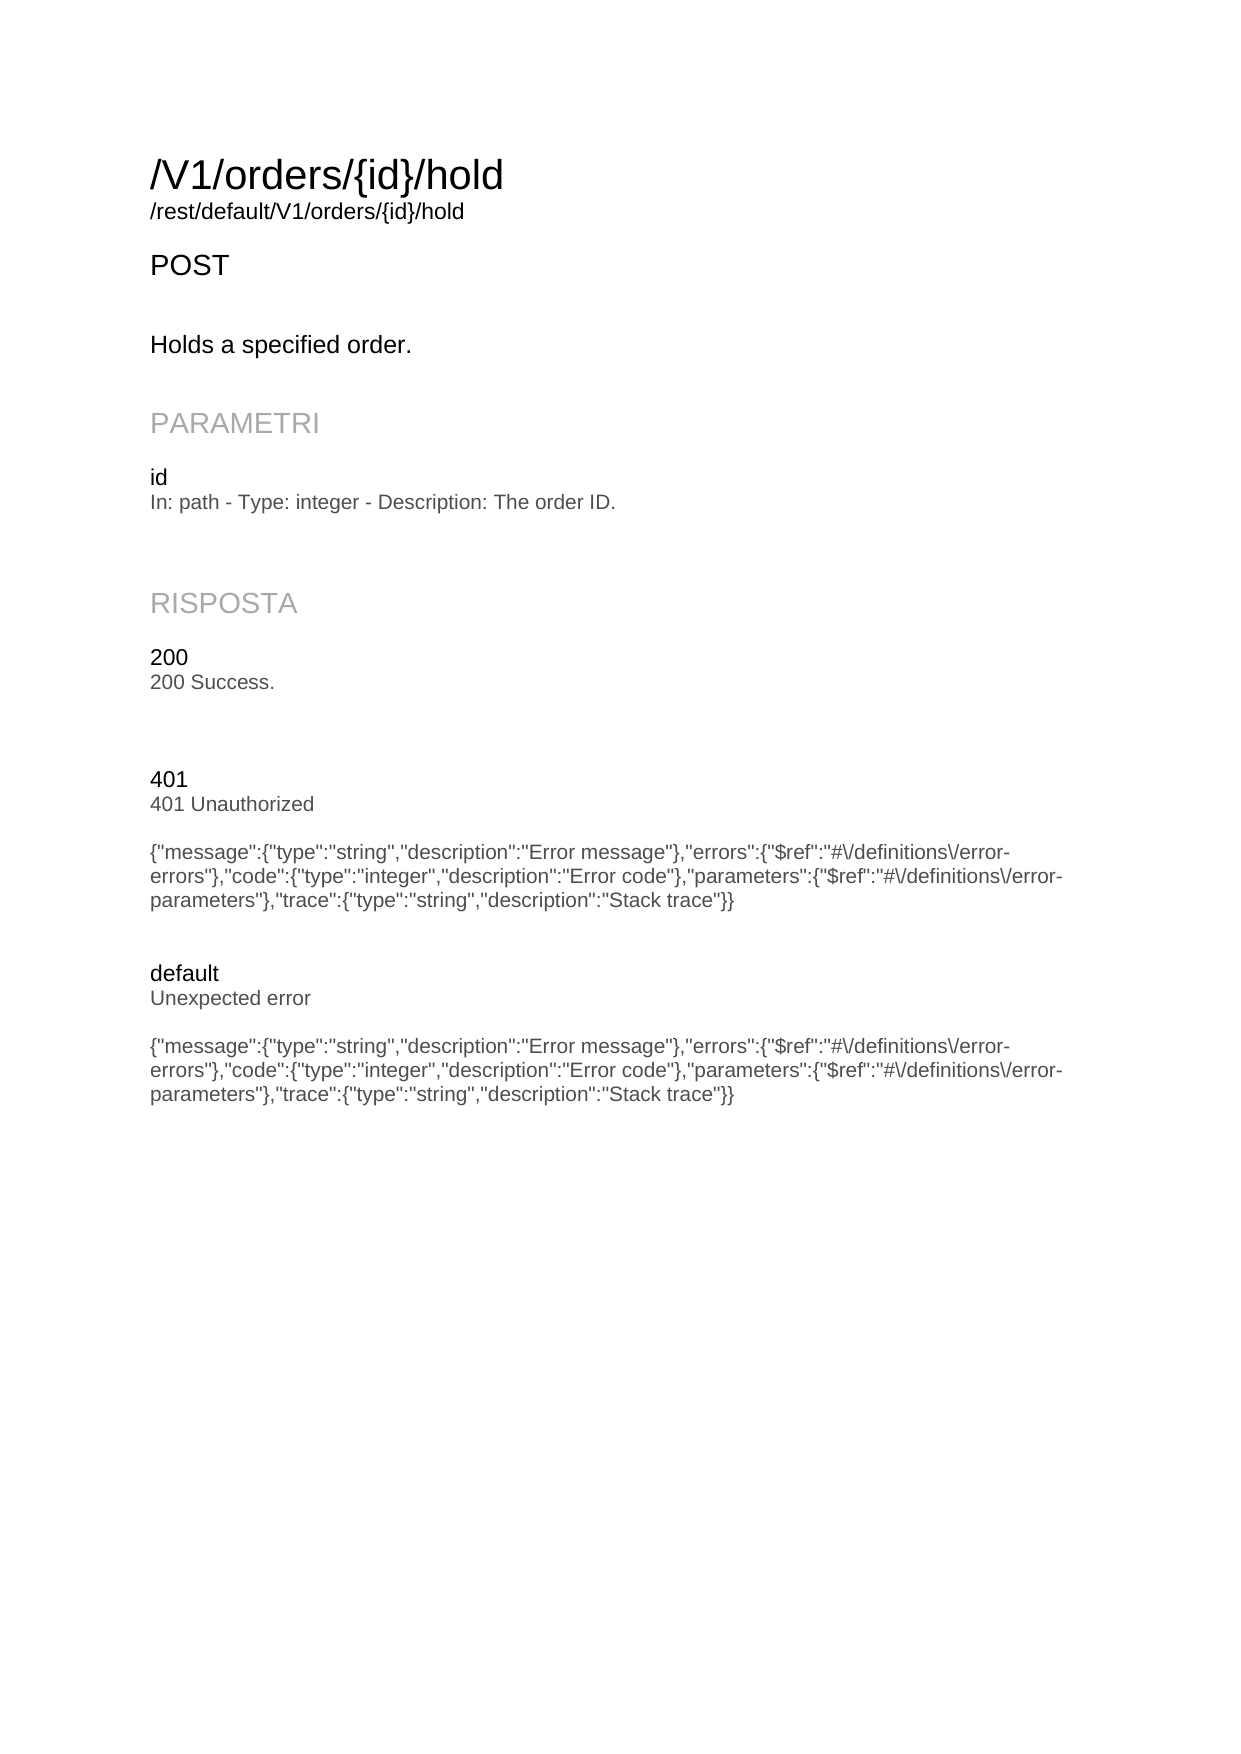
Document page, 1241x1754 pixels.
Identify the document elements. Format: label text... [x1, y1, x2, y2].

text 401 [150, 766, 1090, 792]
text id [150, 464, 1090, 490]
text {"message":{"type":"string","description":"Error message"},"errors":{"$ref":"#\/definitions\/error-errors"},"code":{"type":"integer","description":"Error code"},"parameters":{"$ref":"#\/definitions\/error-parameters"},"trace":{"type":"string","description":"Stack trace"}} [150, 1034, 1090, 1106]
text default [150, 960, 1090, 986]
text 401 Unauthorized [150, 792, 1090, 816]
text /rest/default/V1/orders/{id}/hold [150, 198, 1090, 224]
text In: path - Type: integer - Description: The order ID. [150, 490, 1090, 514]
text Holds a specified order. [150, 330, 1090, 358]
text PARAMETRI [150, 406, 1090, 440]
text 200 [150, 643, 1090, 670]
text /V1/orders/{id}/hold [150, 150, 1090, 198]
text {"message":{"type":"string","description":"Error message"},"errors":{"$ref":"#\/definitions\/error-errors"},"code":{"type":"integer","description":"Error code"},"parameters":{"$ref":"#\/definitions\/error-parameters"},"trace":{"type":"string","description":"Stack trace"}} [150, 840, 1090, 912]
text Unexpected error [150, 986, 1090, 1010]
text RISPOSTA [150, 586, 1090, 619]
text 200 Success. [150, 670, 1090, 694]
text POST [150, 248, 1090, 282]
